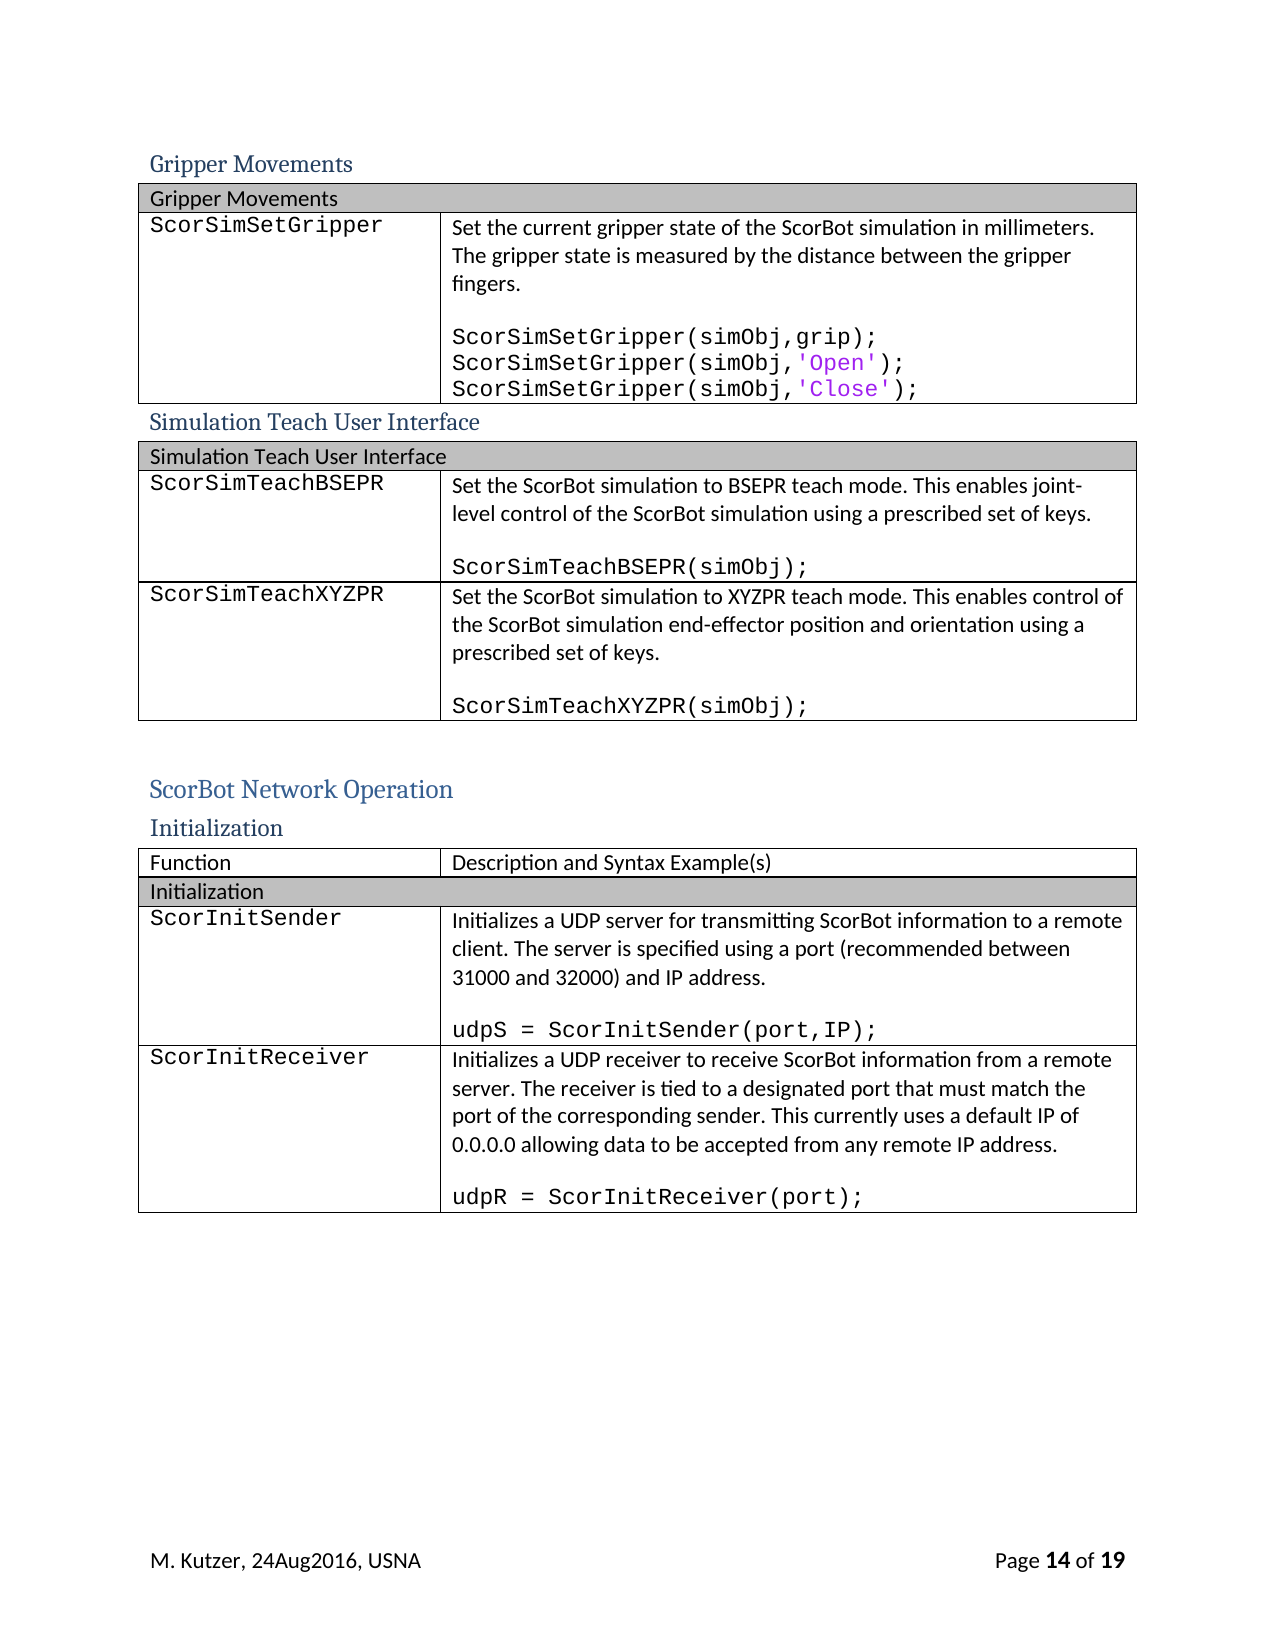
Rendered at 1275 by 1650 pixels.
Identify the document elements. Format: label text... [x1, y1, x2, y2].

subtitle Simulation Teach User Interface [150, 408, 1125, 437]
table_header Gripper Movements [139, 184, 1136, 212]
table_cell ScorSimTeachXYZPR [139, 583, 440, 720]
subtitle ScorBot Network Operation [150, 774, 1125, 806]
table_header Function [139, 849, 440, 876]
table_cell ScorInitReceiver [139, 1046, 440, 1212]
subtitle Gripper Movements [150, 150, 1125, 179]
table_cell Set the ScorBot simulation to BSEPR teach mode. This enables joint-level control of the ScorBot simulation using a prescribed set of keys. ScorSimTeachBSEPR(simObj); [441, 471, 1136, 581]
table_cell ScorSimTeachBSEPR [139, 471, 440, 581]
table_cell Initializes a UDP receiver to receive ScorBot information from a remote server. The receiver is tied to a designated port that must match the port of the corresponding sender. This currently uses a default IP of 0.0.0.0 allowing data to be accepted from any remote IP address. udpR = ScorInitReceiver(port); [441, 1046, 1136, 1212]
table_cell Initializes a UDP server for transmitting ScorBot information to a remote client. The server is specified using a port (recommended between 31000 and 32000) and IP address. udpS = ScorInitSender(port,IP); [441, 907, 1136, 1044]
table_cell Set the ScorBot simulation to XYZPR teach mode. This enables control of the ScorBot simulation end-effector position and orientation using a prescribed set of keys. ScorSimTeachXYZPR(simObj); [441, 583, 1136, 720]
table_cell ScorInitSender [139, 907, 440, 1044]
table_cell ScorSimSetGripper [139, 213, 440, 403]
table_cell Set the current gripper state of the ScorBot simulation in millimeters. The gripper state is measured by the distance between the gripper fingers. ScorSimSetGripper(simObj,grip); ScorSimSetGripper(simObj,'Open'); ScorSimSetGripper(simObj,'Close'); [441, 213, 1136, 403]
table_header Simulation Teach User Interface [139, 442, 1136, 470]
table_header Description and Syntax Example(s) [441, 849, 1136, 876]
subtitle Initialization [150, 814, 1125, 843]
table_cell Initialization [139, 878, 1136, 906]
